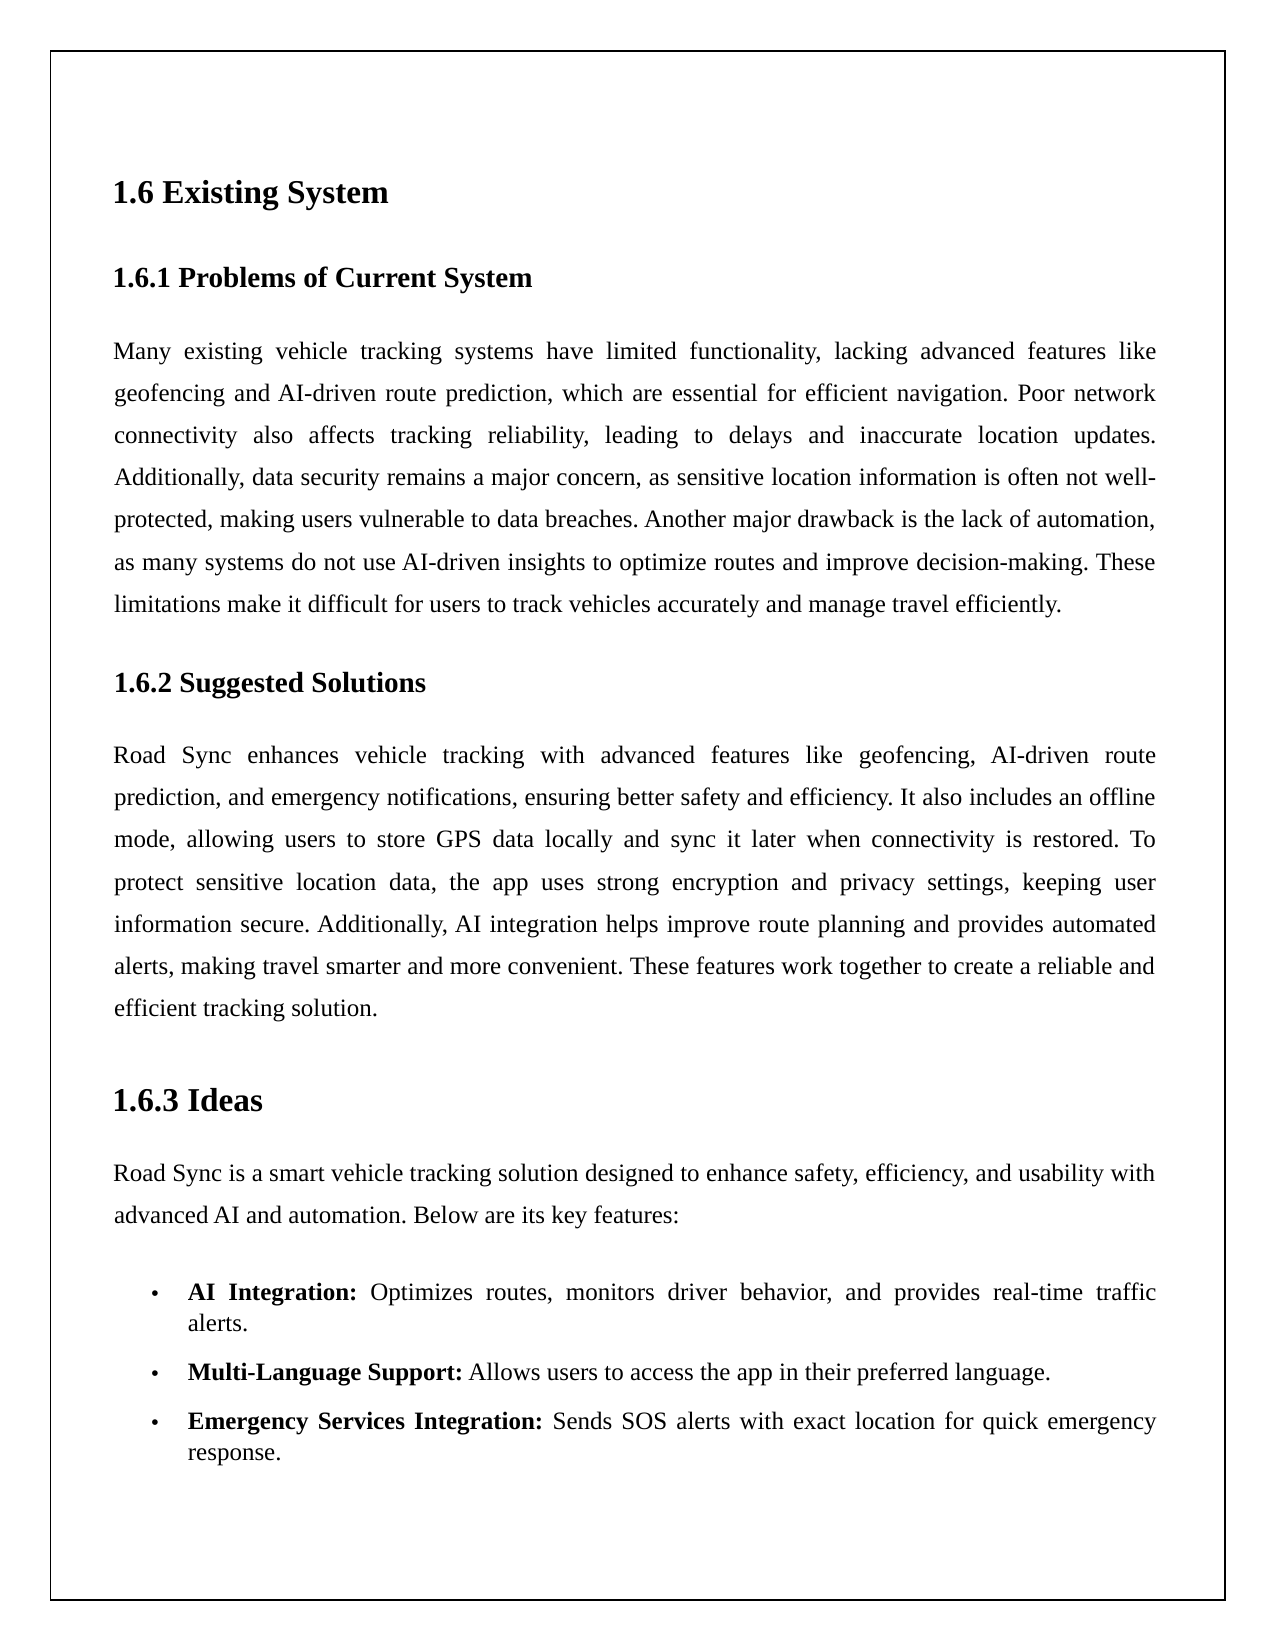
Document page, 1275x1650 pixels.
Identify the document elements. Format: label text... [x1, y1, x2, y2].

list Emergency Services Integration: Sends SOS alerts with exact location for quick emergency response. [151, 1406, 1157, 1466]
text Road Sync is a smart vehicle tracking solution designed to enhance safety, efficiency, and usability with advanced AI and automation. Below are its key features: [113, 1158, 1157, 1229]
text Road Sync enhances vehicle tracking with advanced features like geofencing, AI-driven route prediction, and emergency notifications, ensuring better safety and efficiency. It also includes an offline mode, allowing users to store GPS data locally and sync it later when connectivity is restored. To protect sensitive location data, the app uses strong encryption and privacy settings, keeping user information secure. Additionally, AI integration helps improve route planning and provides automated alerts, making travel smarter and more convenient. These features work together to create a reliable and efficient tracking solution. [113, 740, 1157, 1022]
subtitle 1.6.1 Problems of Current System [112, 261, 1162, 294]
list AI Integration: Optimizes routes, monitors driver behavior, and provides real-time traffic alerts. [151, 1277, 1157, 1337]
text Many existing vehicle tracking systems have limited functionality, lacking advanced features like geofencing and AI-driven route prediction, which are essential for efficient navigation. Poor network connectivity also affects tracking reliability, leading to delays and inaccurate location updates. Additionally, data security remains a major concern, as sensitive location information is often not well-protected, making users vulnerable to data breaches. Another major drawback is the lack of automation, as many systems do not use AI-driven insights to optimize routes and improve decision-making. These limitations make it difficult for users to track vehicles accurately and manage travel efficiently. [113, 336, 1157, 618]
subtitle 1.6.3 Ideas [112, 1080, 1156, 1118]
subtitle 1.6.2 Suggested Solutions [113, 665, 1156, 698]
list Multi-Language Support: Allows users to access the app in their preferred language. [151, 1357, 1157, 1386]
subtitle 1.6 Existing System [112, 172, 1156, 210]
